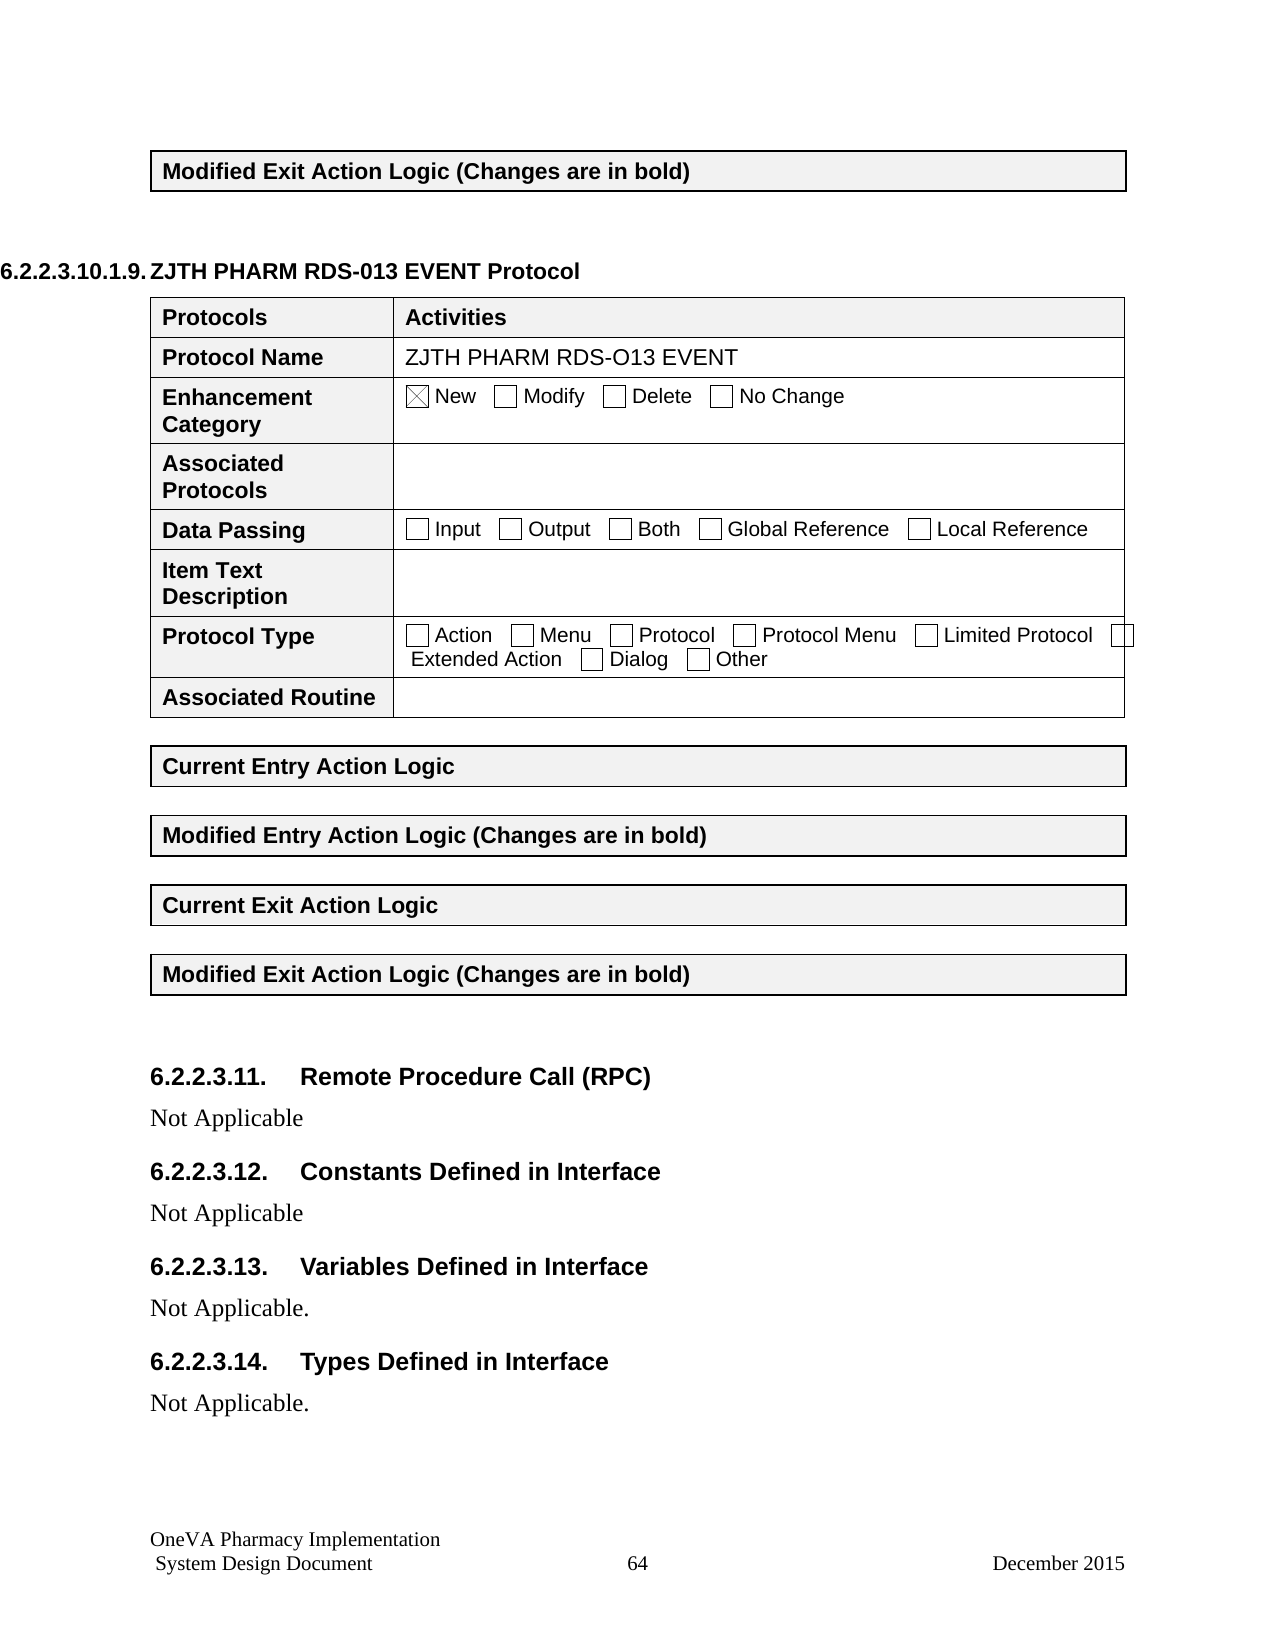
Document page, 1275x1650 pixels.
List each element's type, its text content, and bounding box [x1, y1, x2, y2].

table_header Activities [394, 298, 1124, 337]
text Not Applicable. [150, 1388, 1125, 1417]
table_header Protocols [151, 298, 393, 337]
table_cell New Modify Delete No Change [394, 378, 1124, 443]
table_cell Associated Routine [151, 678, 393, 717]
subtitle Variables Defined in Interface [150, 1252, 1125, 1280]
table_cell [394, 678, 1124, 717]
subtitle Types Defined in Interface [150, 1347, 1125, 1375]
table_cell Data Passing [151, 510, 393, 549]
table_header Modified Exit Action Logic (Changes are in bold) [152, 152, 1125, 190]
table_cell Protocol Name [151, 338, 393, 377]
table_cell Input Output Both Global Reference Local Reference [394, 510, 1124, 549]
text Not Applicable [150, 1103, 1125, 1132]
table_header Modified Entry Action Logic (Changes are in bold) [152, 816, 1125, 855]
text Not Applicable. [150, 1293, 1125, 1322]
text Not Applicable [150, 1198, 1125, 1227]
table_header Modified Exit Action Logic (Changes are in bold) [152, 955, 1125, 994]
table_header Current Exit Action Logic [152, 886, 1125, 924]
table_cell [394, 444, 1124, 509]
table_cell Item Text Description [151, 550, 393, 616]
subtitle Constants Defined in Interface [150, 1157, 1125, 1185]
table_cell [394, 550, 1124, 616]
table_cell Action Menu Protocol Protocol Menu Limited Protocol Extended Action Dialog Other [394, 617, 1124, 677]
table_header Current Entry Action Logic [152, 747, 1125, 786]
subtitle Remote Procedure Call (RPC) [150, 1062, 1125, 1090]
table_cell ZJTH PHARM RDS-O13 EVENT [394, 338, 1124, 377]
table_cell Protocol Type [151, 617, 393, 677]
table_cell Associated Protocols [151, 444, 393, 509]
subtitle ZJTH PHARM RDS-013 EVENT Protocol [0, 258, 1125, 284]
table_cell Enhancement Category [151, 378, 393, 443]
